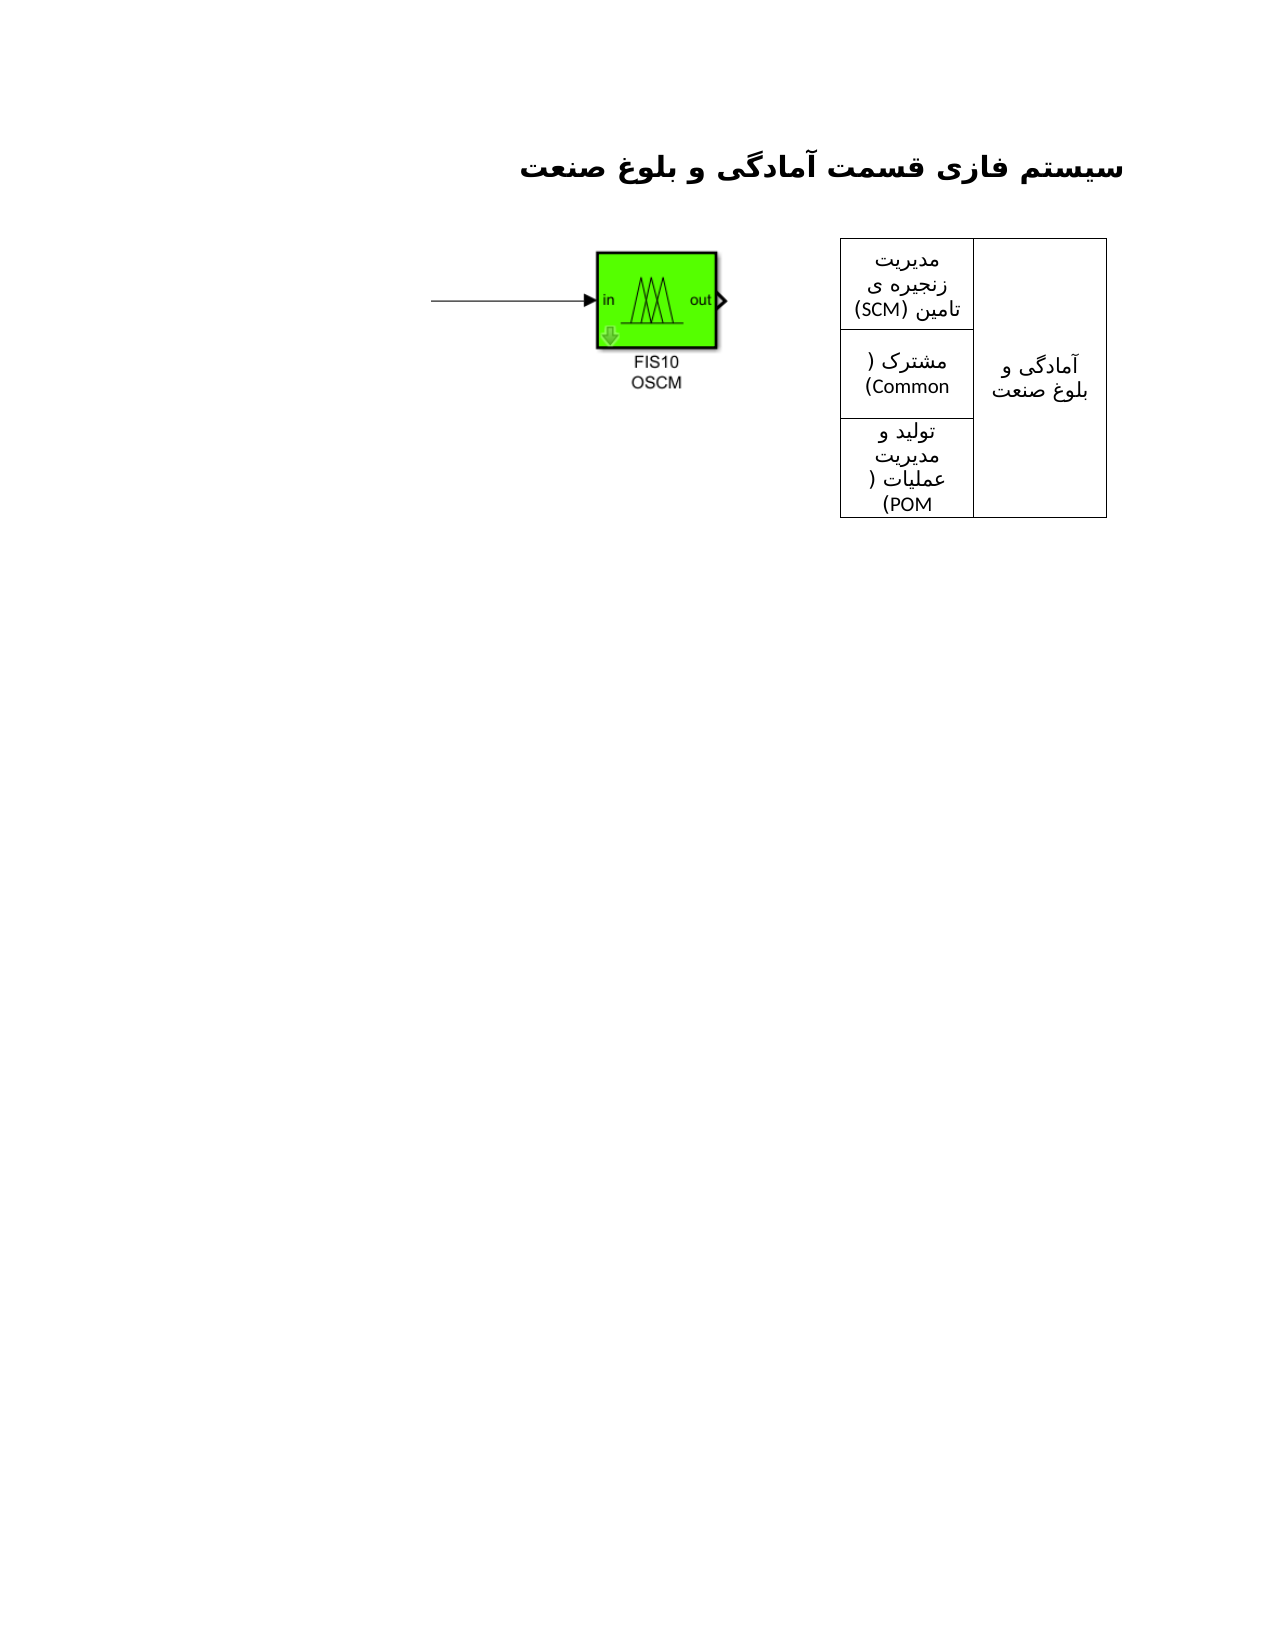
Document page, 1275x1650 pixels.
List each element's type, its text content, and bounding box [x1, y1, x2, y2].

table_cell تولید و مدیریت عملیات (POM) [841, 419, 973, 517]
table_cell مشترک (Common) [841, 330, 973, 418]
text سیستم فازی قسمت آمادگی و بلوغ صنعت [150, 150, 1125, 184]
picture [431, 203, 844, 421]
table_header مدیریت زنجیره ی تامین (SCM) [841, 239, 973, 329]
table_header آمادگی و بلوغ صنعت [974, 239, 1106, 517]
